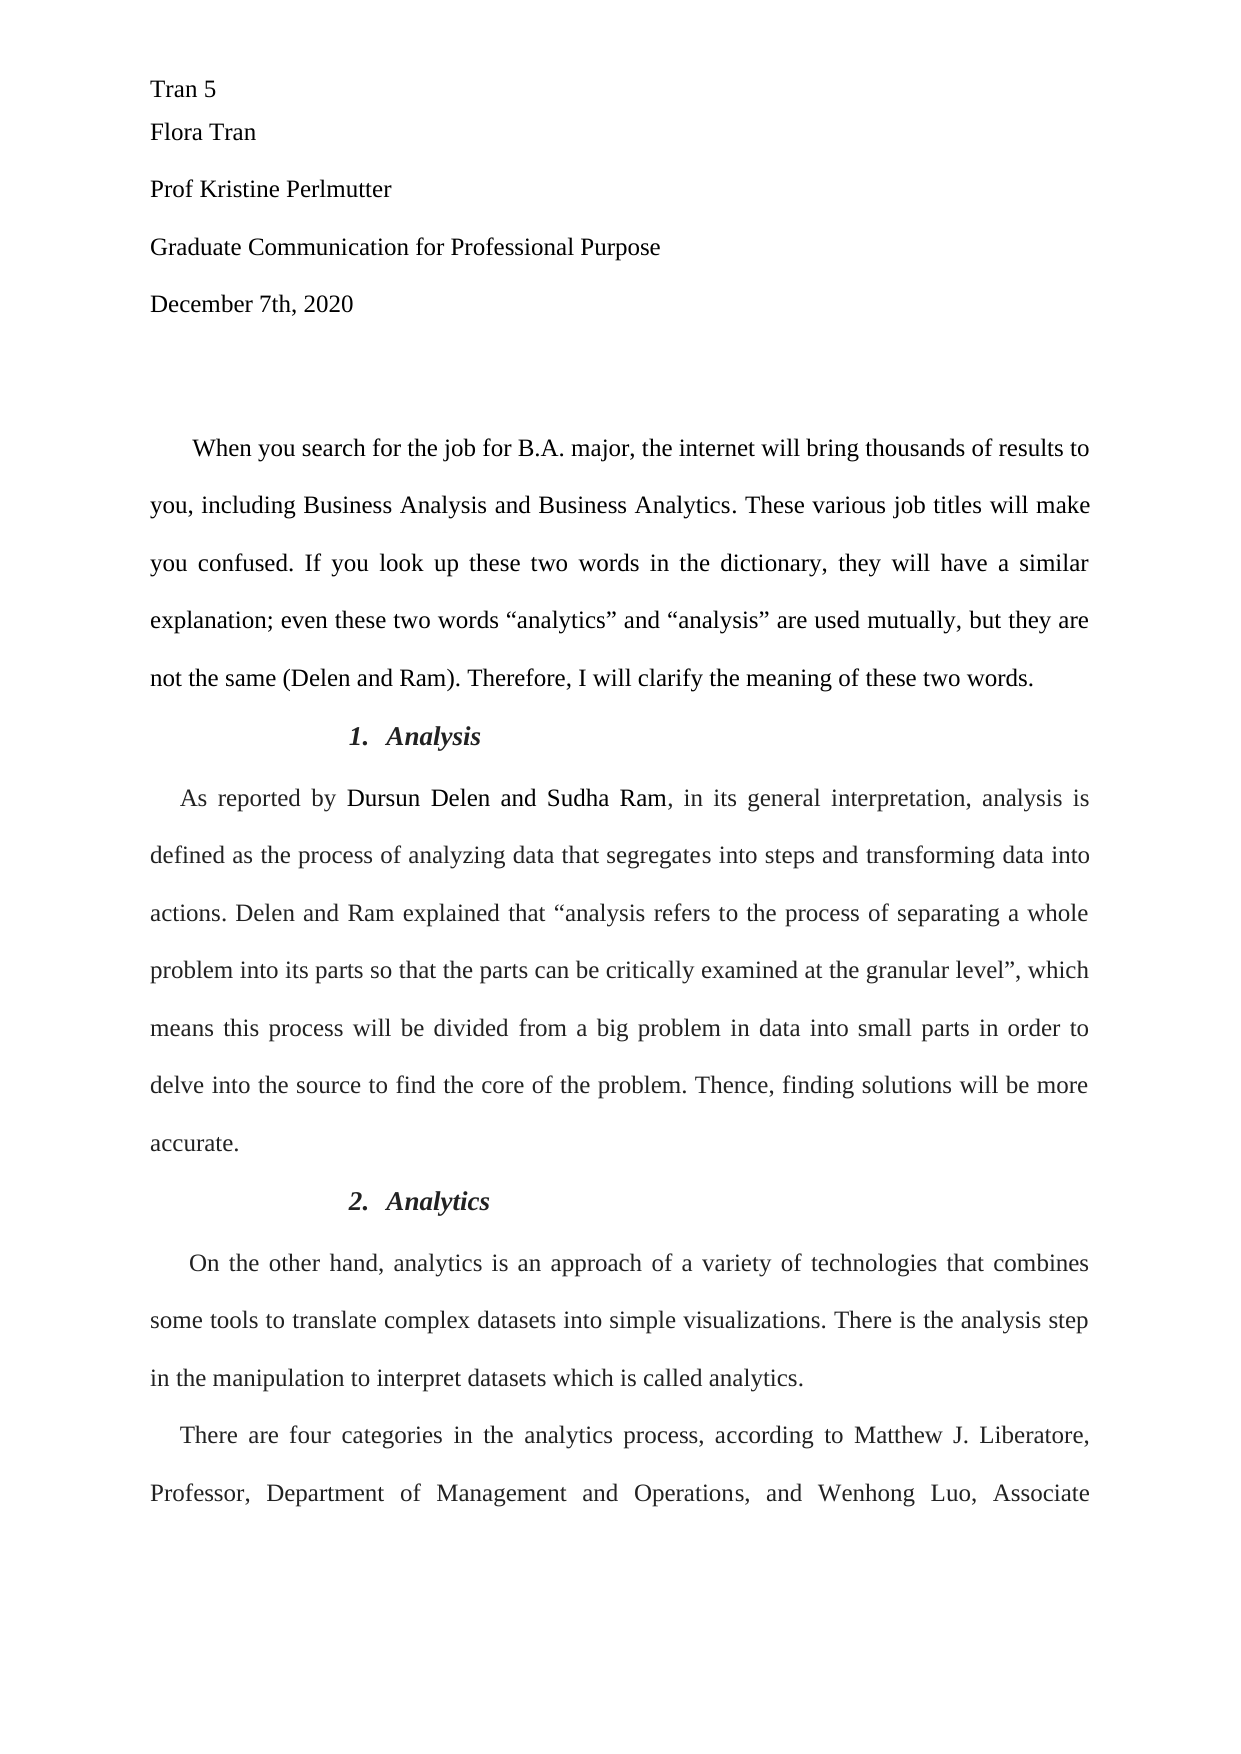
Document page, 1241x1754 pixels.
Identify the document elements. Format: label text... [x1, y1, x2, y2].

text On the other hand, analytics is an approach of a variety of technologies that combines some tools to translate complex datasets into simple visualizations. There is the analysis step in the manipulation to interpret datasets which is called analytics. [150, 1248, 1090, 1391]
text As reported by Dursun Delen and Sudha Ram, in its general interpretation, analysis is defined as the process of analyzing data that segregates into steps and transforming data into actions. Delen and Ram explained that “analysis refers to the process of separating a whole problem into its parts so that the parts can be critically examined at the granular level”, which means this process will be divided from a big problem in data into small parts in order to delve into the source to find the core of the problem. Thence, finding solutions will be more accurate. [150, 783, 1090, 1157]
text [150, 1420, 1090, 1506]
text When you search for the job for B.A. major, the internet will bring thousands of results to you, including Business Analysis and Business Analytics. These various job titles will make you confused. If you look up these two words in the dictionary, they will have a similar explanation; even these two words “analytics” and “analysis” are used mutually, but they are not the same (Delen and Ram). Therefore, I will clarify the meaning of these two words. [150, 433, 1090, 692]
list Analytics [349, 1185, 1096, 1216]
list Analysis [349, 721, 1096, 752]
